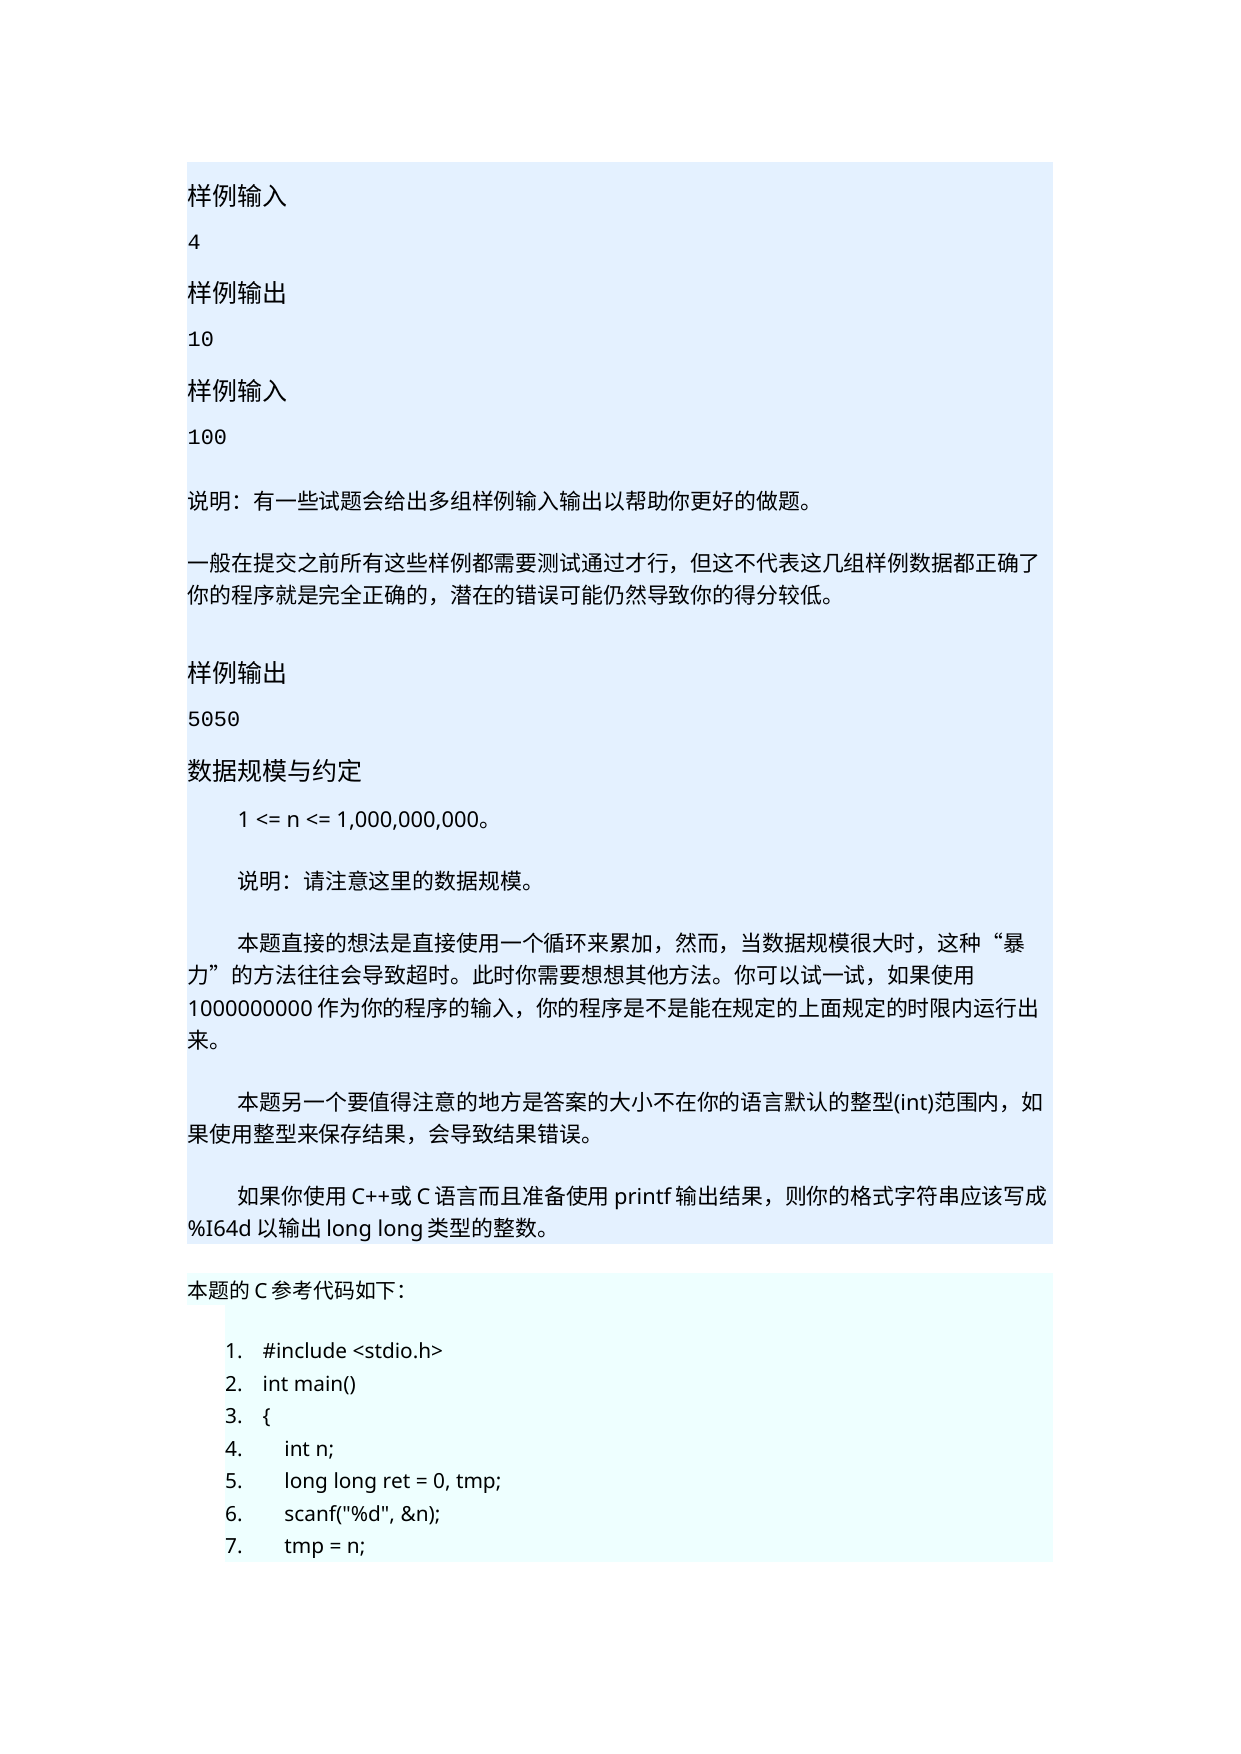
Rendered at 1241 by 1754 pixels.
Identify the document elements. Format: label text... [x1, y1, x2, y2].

list #include <stdio.h> [225, 1334, 1053, 1367]
text 4 [187, 227, 1053, 259]
text 如果你使用C++或C语言而且准备使用printf输出结果，则你的格式字符串应该写成%I64d以输出long long类型的整数。 [187, 1179, 1053, 1244]
list long long ret = 0, tmp; [225, 1464, 1053, 1497]
list scanf("%d", &n); [225, 1497, 1053, 1529]
list tmp = n; [225, 1529, 1053, 1562]
list { [225, 1399, 1053, 1432]
text 1 <= n <= 1,000,000,000。 [187, 802, 1053, 834]
list int n; [225, 1432, 1053, 1464]
text 10 [187, 324, 1053, 357]
text 本题的C参考代码如下： [187, 1273, 1053, 1305]
text 样例输出 [187, 259, 1053, 324]
text 数据规模与约定 [187, 737, 1053, 802]
text 样例输入 [187, 357, 1053, 422]
text 样例输出 [187, 639, 1053, 704]
text 5050 [187, 704, 1053, 737]
text 一般在提交之前所有这些样例都需要测试通过才行，但这不代表这几组样例数据都正确了你的程序就是完全正确的，潜在的错误可能仍然导致你的得分较低。 [187, 545, 1053, 610]
text 100 [187, 422, 1053, 454]
list int main() [225, 1367, 1053, 1399]
text 说明：请注意这里的数据规模。 [187, 864, 1053, 896]
text 样例输入 [187, 162, 1053, 227]
text 本题另一个要值得注意的地方是答案的大小不在你的语言默认的整型(int)范围内，如果使用整型来保存结果，会导致结果错误。 [187, 1084, 1053, 1149]
text 本题直接的想法是直接使用一个循环来累加，然而，当数据规模很大时，这种“暴力”的方法往往会导致超时。此时你需要想想其他方法。你可以试一试，如果使用1000000000作为你的程序的输入，你的程序是不是能在规定的上面规定的时限内运行出来。 [187, 925, 1053, 1055]
text 说明：有一些试题会给出多组样例输入输出以帮助你更好的做题。 [187, 484, 1053, 516]
